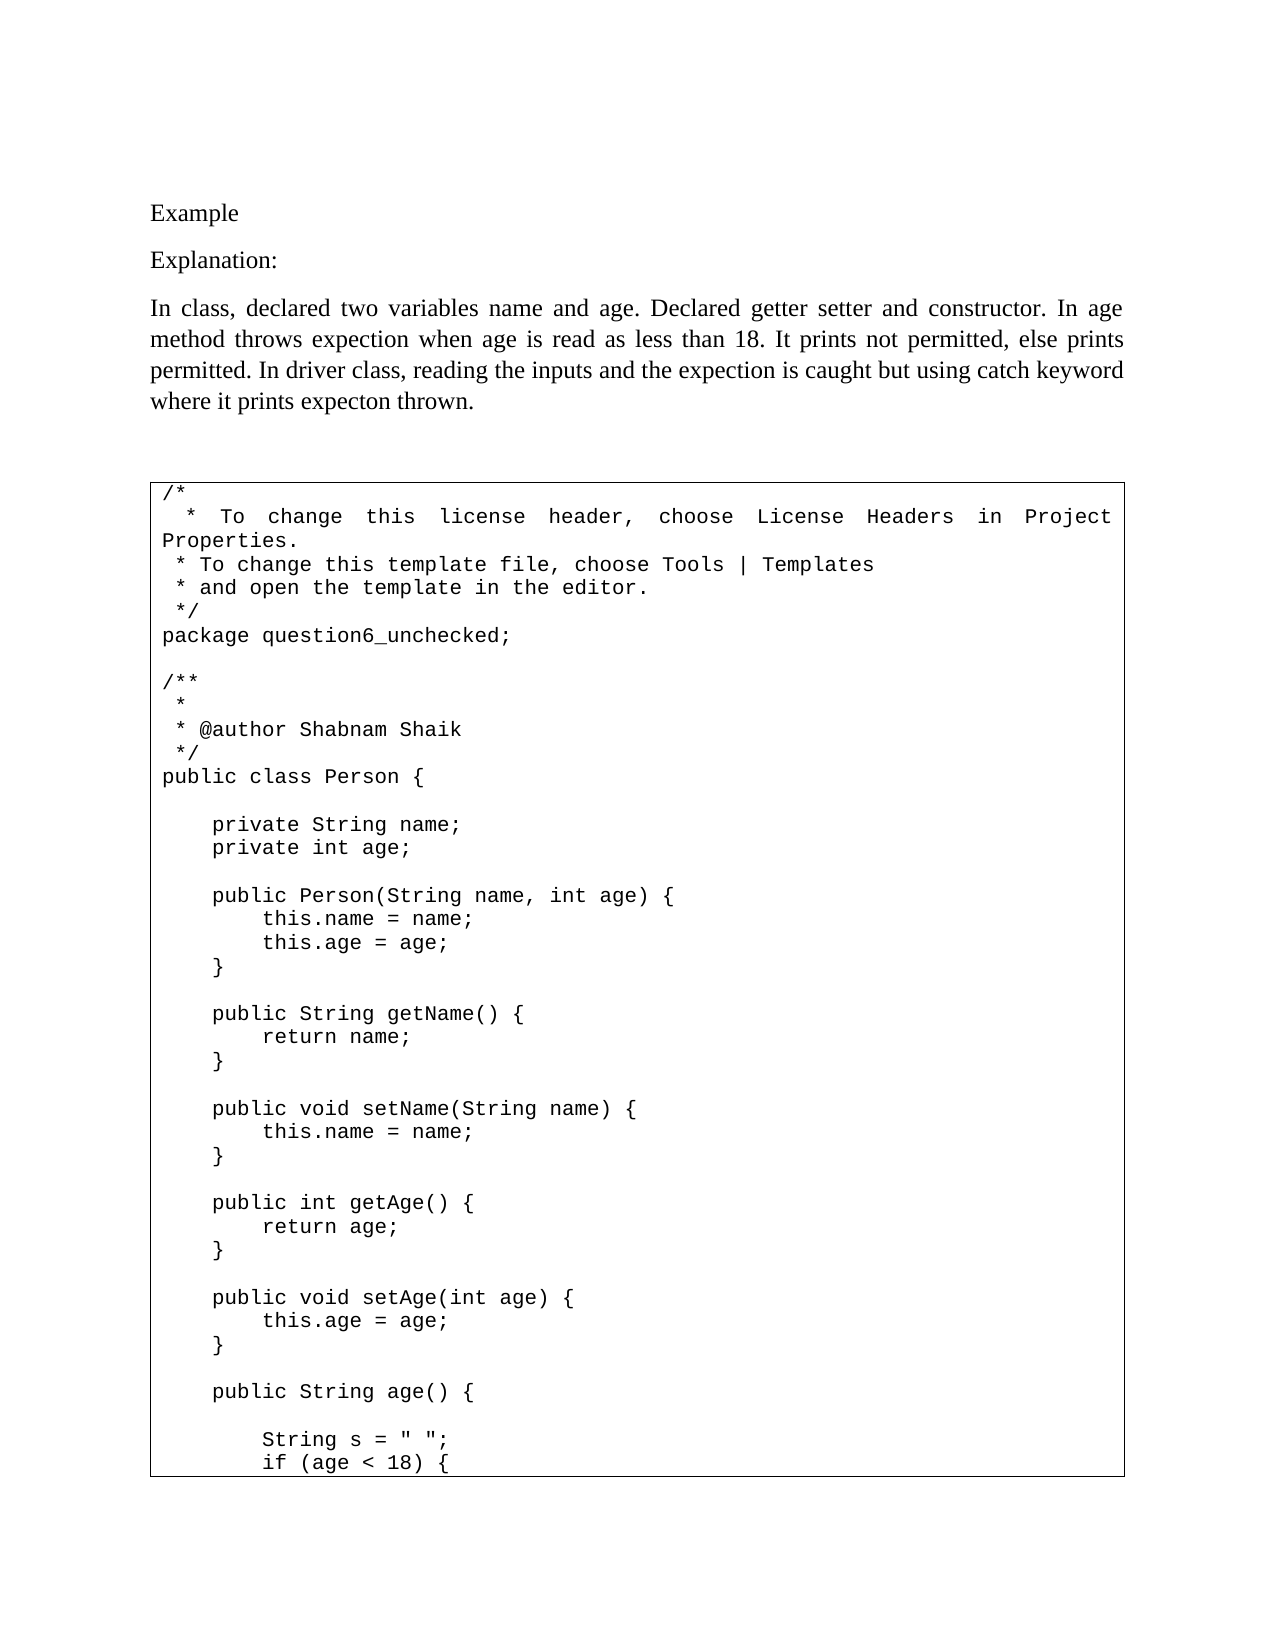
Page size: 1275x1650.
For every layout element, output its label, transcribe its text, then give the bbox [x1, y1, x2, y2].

text Explanation: [150, 245, 1125, 274]
text In class, declared two variables name and age. Declared getter setter and constructor. In age method throws expection when age is read as less than 18. It prints not permitted, else prints permitted. In driver class, reading the inputs and the expection is caught but using catch keyword where it prints expecton thrown. [150, 293, 1125, 415]
text Example [150, 198, 1125, 226]
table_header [151, 483, 1124, 1476]
